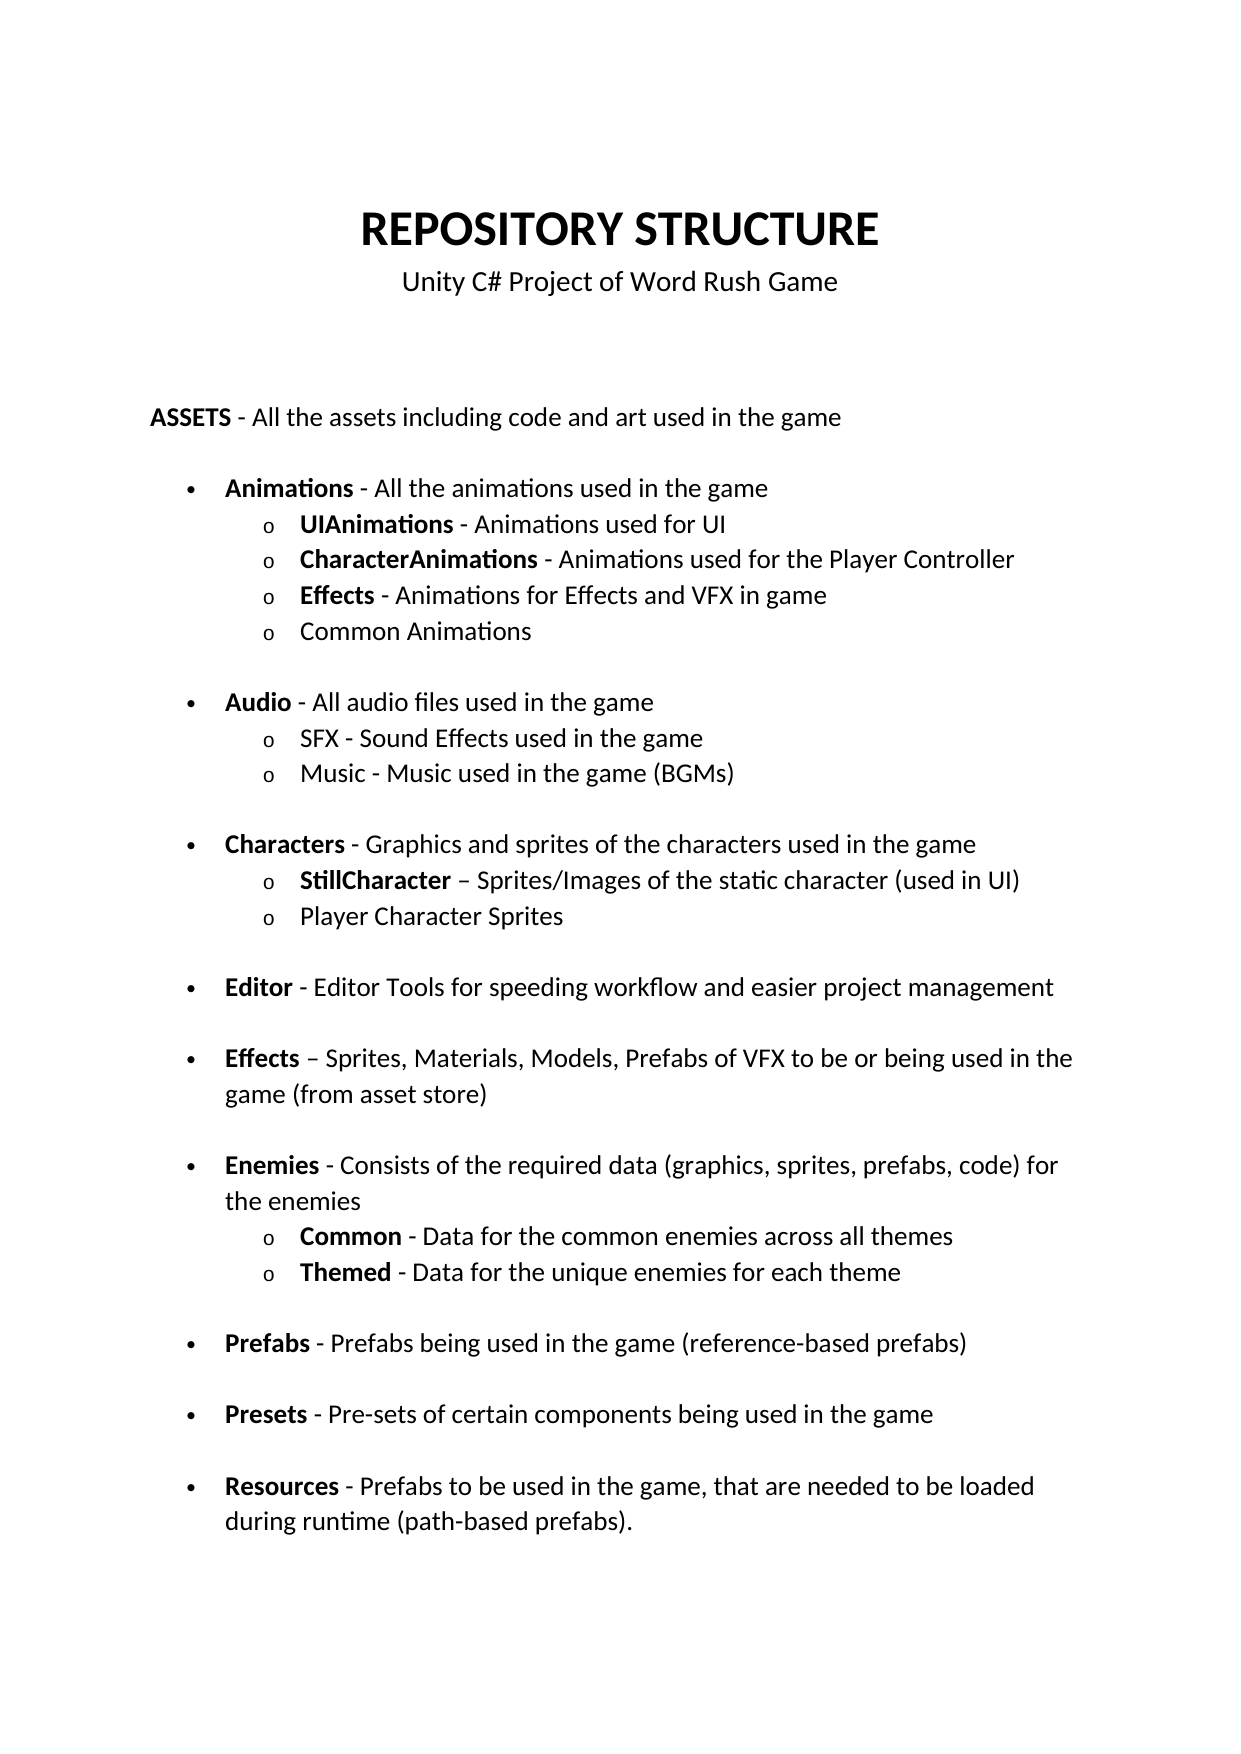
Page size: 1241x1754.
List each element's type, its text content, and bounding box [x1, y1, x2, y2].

list Music - Music used in the game (BGMs) [262, 756, 1090, 789]
list Player Character Sprites [262, 899, 1090, 932]
list Presets - Pre-sets of certain components being used in the game [187, 1398, 1090, 1431]
list Audio - All audio files used in the game [187, 685, 1090, 718]
list Common - Data for the common enemies across all themes [262, 1219, 1090, 1252]
list Effects – Sprites, Materials, Models, Prefabs of VFX to be or being used in the game (from asset store) [187, 1041, 1090, 1110]
list CharacterAnimations - Animations used for the Player Controller [262, 543, 1090, 576]
list SFX - Sound Effects used in the game [262, 721, 1090, 754]
list Prefabs - Prefabs being used in the game (reference-based prefabs) [187, 1326, 1090, 1359]
list Themed - Data for the unique enemies for each theme [262, 1255, 1090, 1288]
text REPOSITORY STRUCTURE [150, 197, 1090, 258]
text Unity C# Project of Word Rush Game [150, 263, 1090, 298]
list UIAnimations - Animations used for UI [262, 507, 1090, 540]
list Resources - Prefabs to be used in the game, that are needed to be loaded during runtime (path-based prefabs). [187, 1469, 1090, 1537]
list Effects - Animations for Effects and VFX in game [262, 578, 1090, 611]
list StillCharacter – Sprites/Images of the static character (used in UI) [262, 863, 1090, 896]
list Characters - Graphics and sprites of the characters used in the game [187, 828, 1090, 861]
list Common Animations [262, 614, 1090, 647]
text ASSETS - All the assets including code and art used in the game [150, 400, 1090, 433]
list Enemies - Consists of the required data (graphics, sprites, prefabs, code) for the enemies [187, 1148, 1090, 1217]
list Animations - All the animations used in the game [187, 471, 1090, 504]
list Editor - Editor Tools for speeding workflow and easier project management [187, 970, 1090, 1003]
